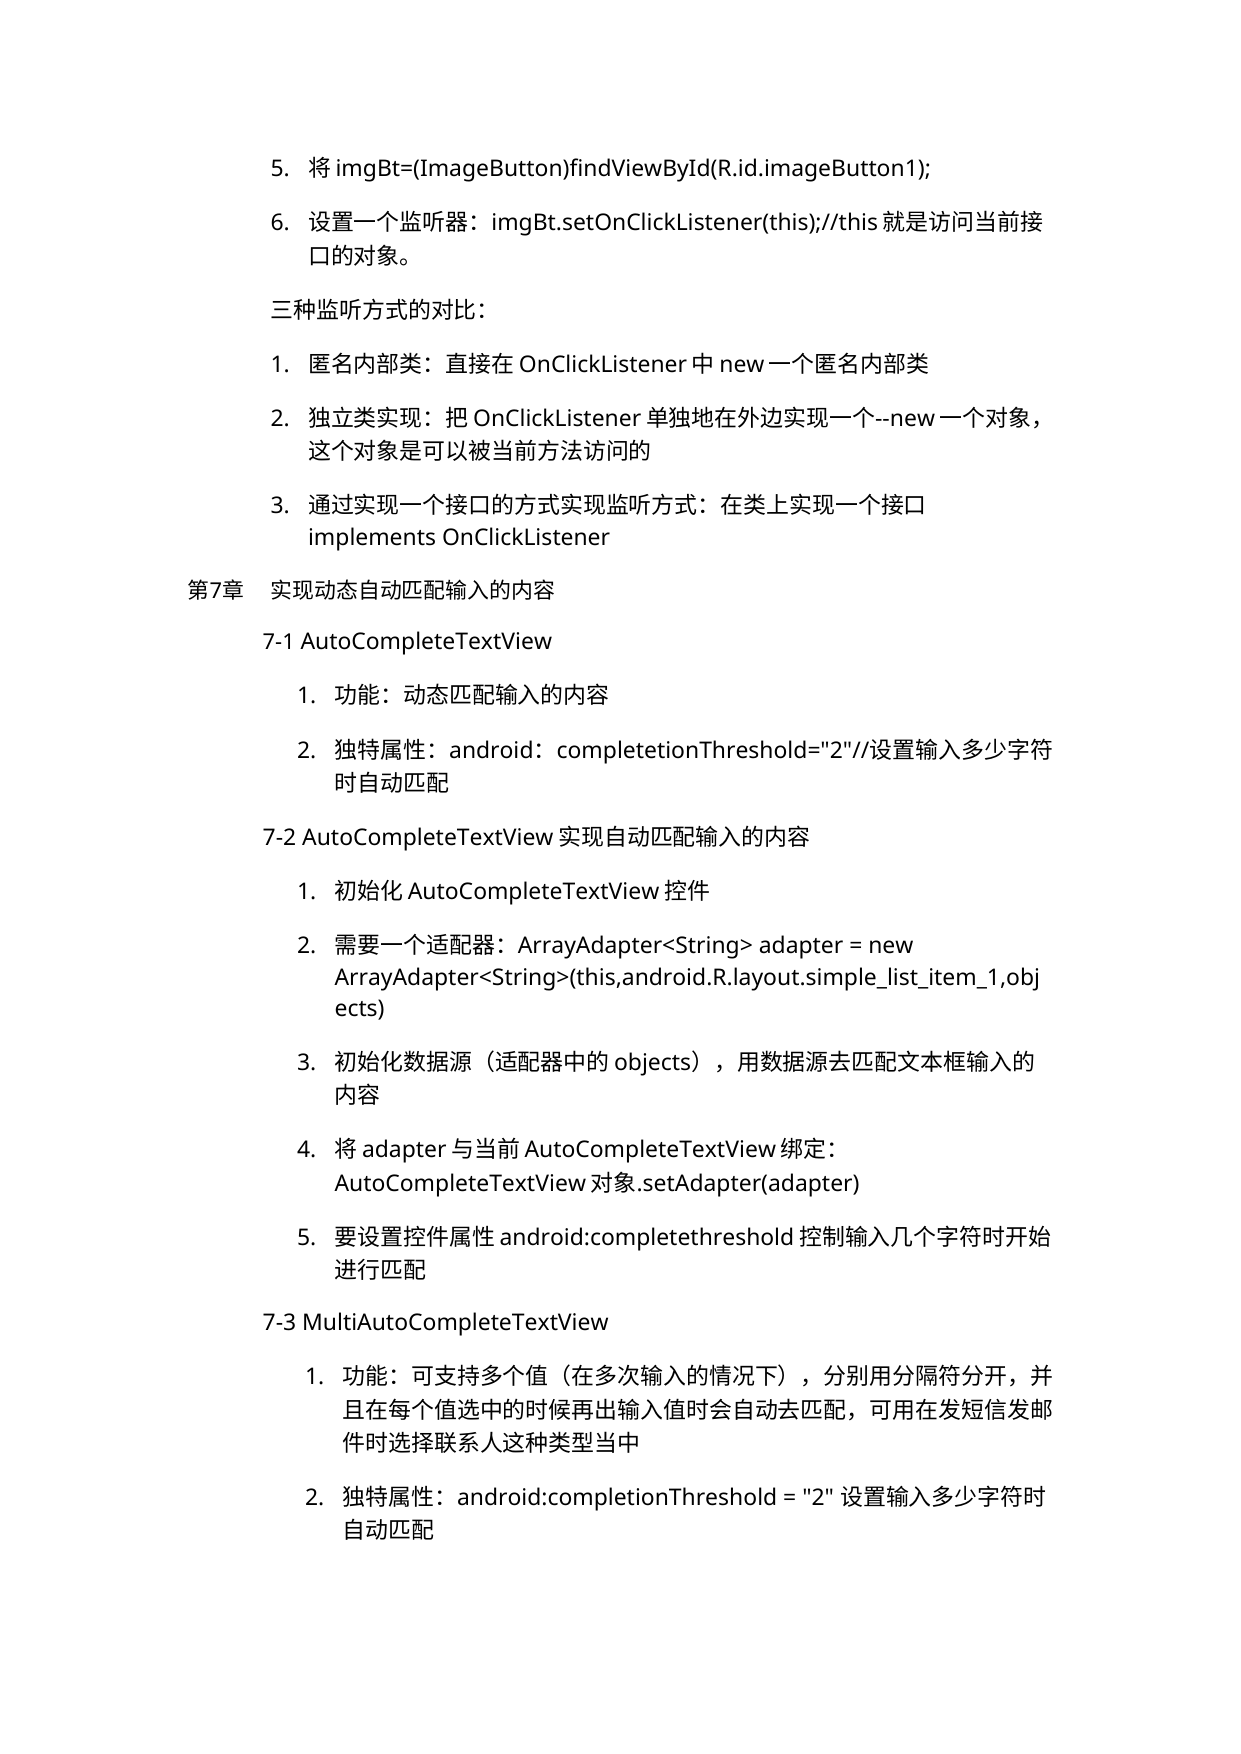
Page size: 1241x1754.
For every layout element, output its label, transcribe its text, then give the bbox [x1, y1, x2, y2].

list 匿名内部类：直接在OnClickListener中new一个匿名内部类 [270, 346, 1053, 379]
list 设置一个监听器：imgBt.setOnClickListener(this);//this就是访问当前接口的对象。 [270, 204, 1053, 271]
list 要设置控件属性android:completethreshold控制输入几个字符时开始进行匹配 [297, 1219, 1053, 1285]
text 7-2 AutoCompleteTextView实现自动匹配输入的内容 [262, 819, 1053, 852]
list 将imgBt=(ImageButton)findViewById(R.id.imageButton1); [270, 150, 1053, 183]
list 实现动态自动匹配输入的内容 [187, 573, 1053, 604]
text 7-3 MultiAutoCompleteTextView [262, 1306, 1053, 1337]
text 三种监听方式的对比： [270, 292, 1053, 325]
text 7-1 AutoCompleteTextView [262, 625, 1053, 656]
list 需要一个适配器：ArrayAdapter<String> adapter = new ArrayAdapter<String>(this,android.R.layout.simple_list_item_1,objects) [297, 927, 1053, 1023]
list 初始化数据源（适配器中的objects），用数据源去匹配文本框输入的内容 [297, 1044, 1053, 1110]
list 通过实现一个接口的方式实现监听方式：在类上实现一个接口implements OnClickListener [270, 487, 1053, 552]
list 独立类实现：把OnClickListener单独地在外边实现一个--new一个对象，这个对象是可以被当前方法访问的 [270, 400, 1053, 466]
list 功能：可支持多个值（在多次输入的情况下），分别用分隔符分开，并且在每个值选中的时候再出输入值时会自动去匹配，可用在发短信发邮件时选择联系人这种类型当中 [305, 1358, 1053, 1458]
list 独特属性：android:completionThreshold = "2" 设置输入多少字符时自动匹配 [305, 1479, 1053, 1545]
list 初始化AutoCompleteTextView控件 [297, 873, 1053, 906]
list 将adapter与当前AutoCompleteTextView绑定：AutoCompleteTextView对象.setAdapter(adapter) [297, 1131, 1053, 1198]
list 独特属性：android：completetionThreshold="2"//设置输入多少字符时自动匹配 [297, 731, 1053, 798]
list 功能：动态匹配输入的内容 [297, 677, 1053, 711]
